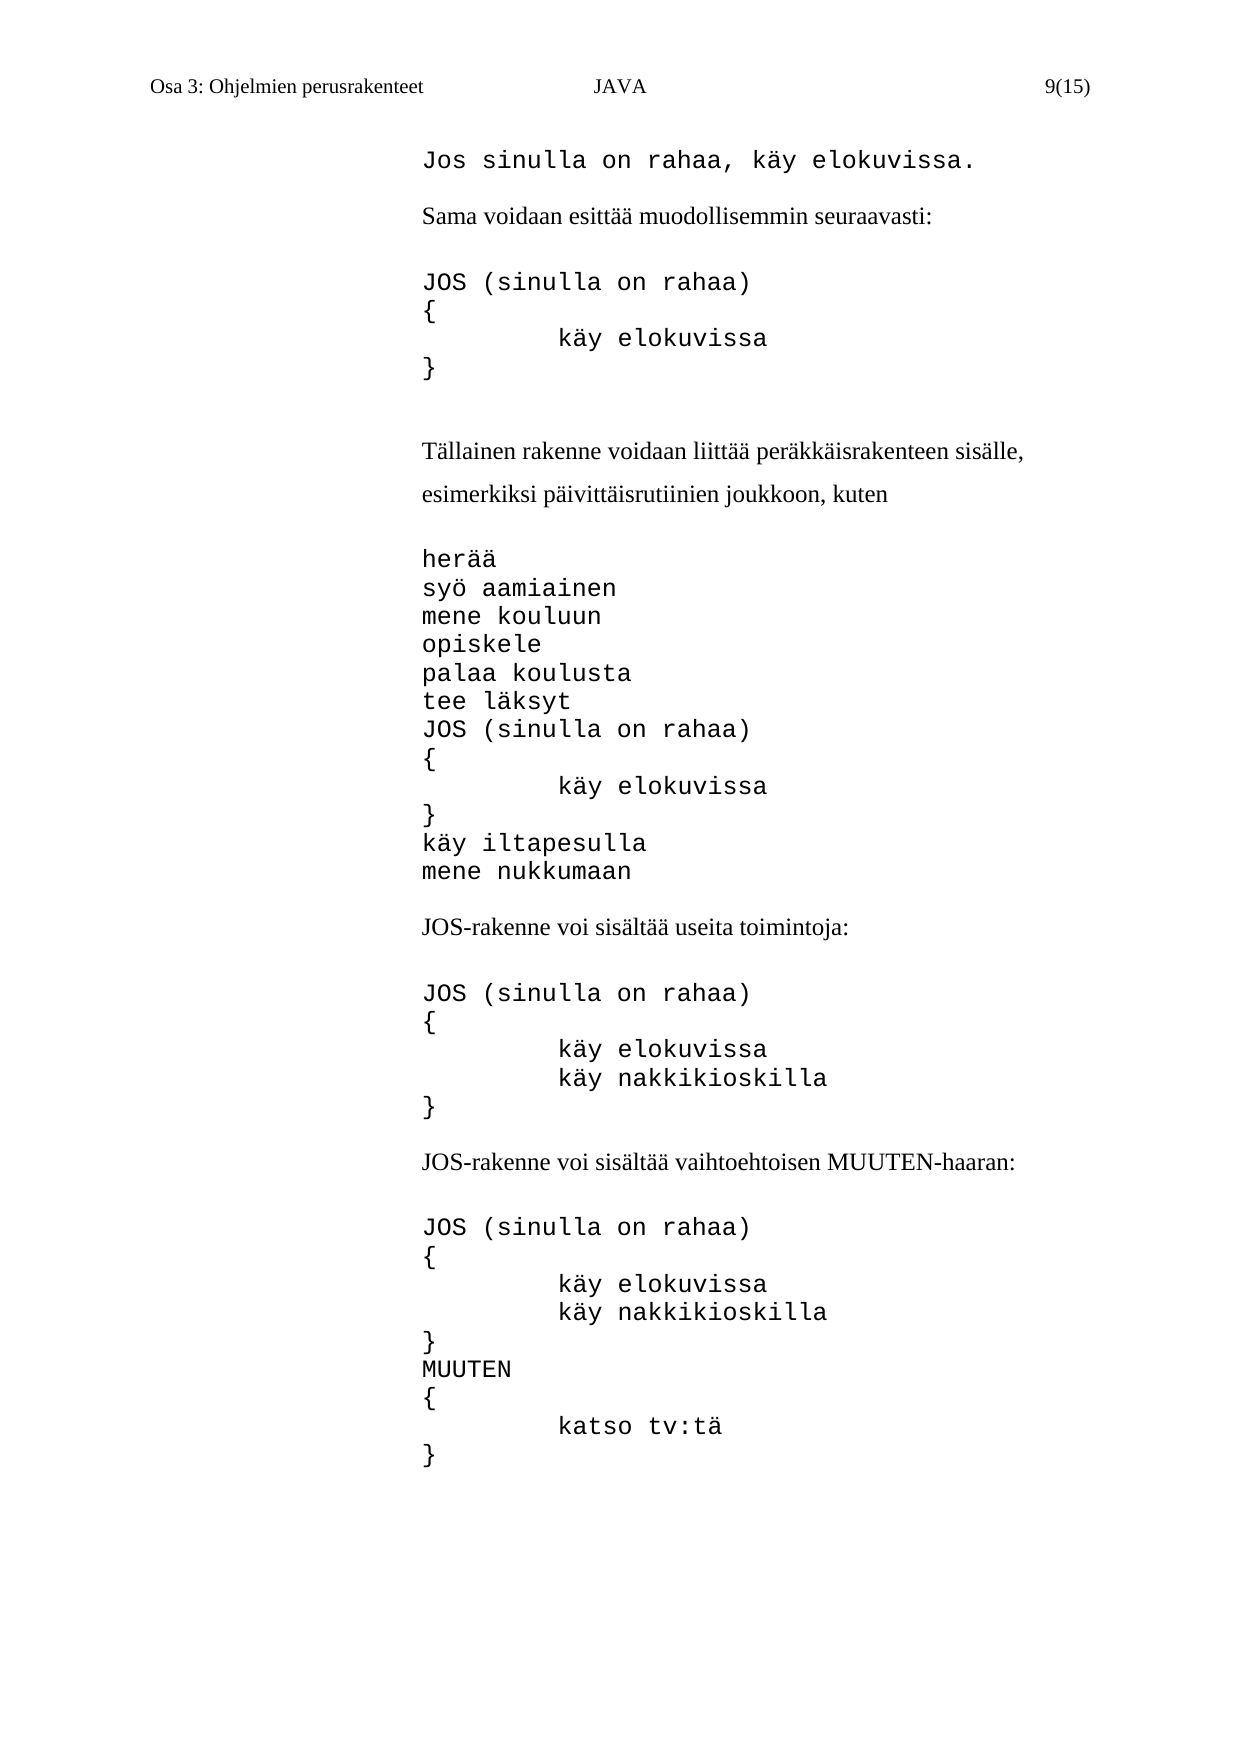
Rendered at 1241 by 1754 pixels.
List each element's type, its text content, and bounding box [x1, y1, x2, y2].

text JOS (sinulla on rahaa) [422, 717, 1090, 745]
text käy nakkikioskilla [422, 1065, 1090, 1093]
text } [422, 1328, 1090, 1357]
text opiskele [422, 632, 1090, 660]
text Tällainen rakenne voidaan liittää peräkkäisrakenteen sisälle, esimerkiksi päivittäisrutiinien joukkoon, kuten [422, 436, 1090, 508]
text Sama voidaan esittää muodollisemmin seuraavasti: [422, 201, 1090, 230]
text } [422, 802, 1090, 830]
text { [422, 297, 1090, 326]
text mene nukkumaan [422, 859, 1090, 887]
text herää [422, 547, 1090, 575]
text JOS-rakenne voi sisältää vaihtoehtoisen MUUTEN-haaran: [422, 1147, 1090, 1176]
text käy elokuvissa [422, 1272, 1090, 1300]
text käy elokuvissa [422, 1037, 1090, 1065]
text } [422, 1442, 1090, 1470]
text tee läksyt [422, 689, 1090, 717]
text MUUTEN [422, 1357, 1090, 1385]
text katso tv:tä [422, 1413, 1090, 1442]
text käy elokuvissa [422, 774, 1090, 802]
text käy nakkikioskilla [422, 1300, 1090, 1328]
text } [422, 1093, 1090, 1122]
text JOS-rakenne voi sisältää useita toimintoja: [422, 912, 1090, 941]
text { [422, 1008, 1090, 1037]
text JOS (sinulla on rahaa) [422, 980, 1090, 1008]
text Jos sinulla on rahaa, käy elokuvissa. [422, 148, 1090, 176]
text käy iltapesulla [422, 830, 1090, 859]
text JOS (sinulla on rahaa) [422, 269, 1090, 297]
text } [422, 354, 1090, 411]
text mene kouluun [422, 604, 1090, 632]
text JOS (sinulla on rahaa) [422, 1215, 1090, 1243]
text käy elokuvissa [422, 326, 1090, 354]
text palaa koulusta [422, 660, 1090, 689]
text { [422, 1385, 1090, 1413]
text syö aamiainen [422, 575, 1090, 604]
text { [422, 1243, 1090, 1272]
text { [422, 745, 1090, 774]
